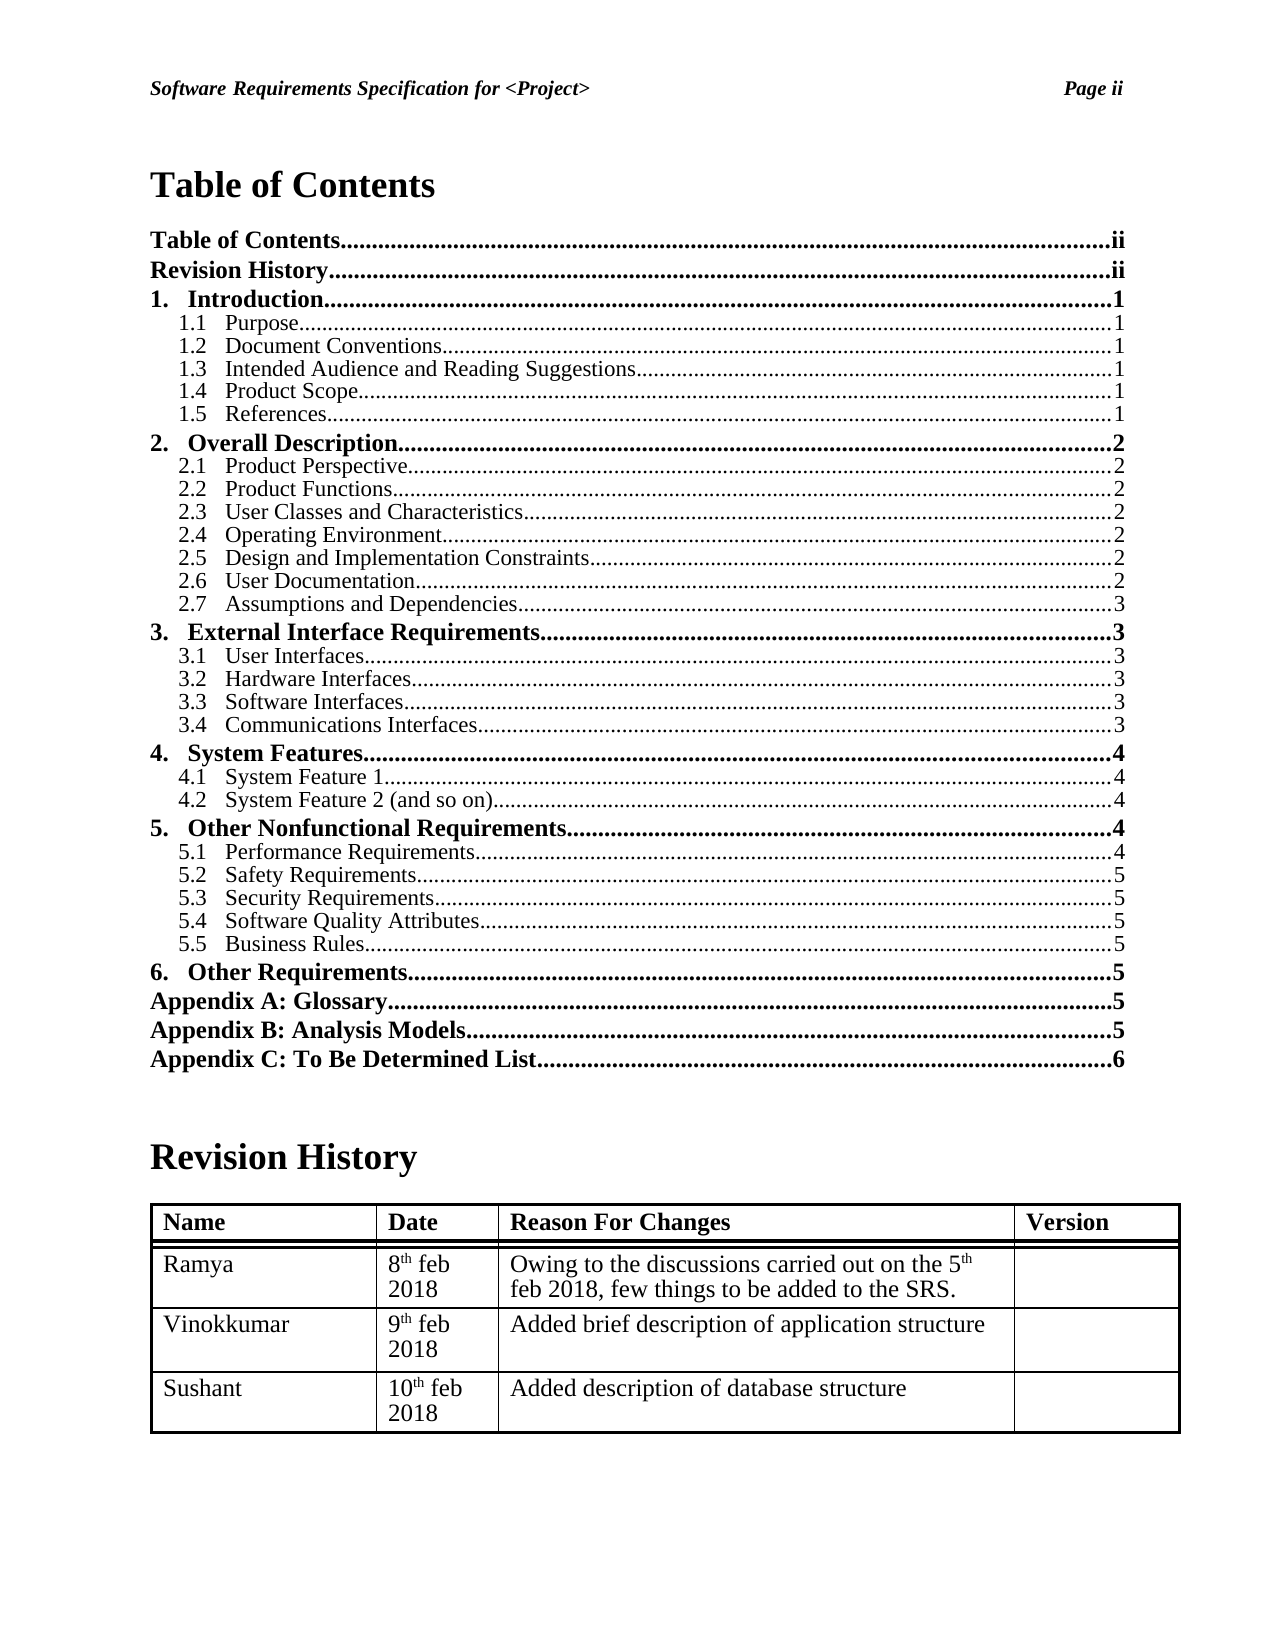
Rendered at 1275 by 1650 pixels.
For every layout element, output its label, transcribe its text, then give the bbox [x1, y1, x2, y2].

table_cell Added description of database structure [499, 1373, 1014, 1431]
text 4. System Features 4 [150, 743, 1125, 766]
table_header Name [153, 1206, 376, 1239]
table_header Date [377, 1206, 498, 1239]
text 1. Introduction 1 [150, 289, 1125, 312]
text 6. Other Requirements 5 [150, 962, 1125, 985]
table_cell [1015, 1309, 1178, 1371]
text 5.2 Safety Requirements 5 [178, 864, 1125, 887]
text Table of Contents [150, 162, 1125, 206]
text 5.5 Business Rules 5 [178, 933, 1125, 956]
text 5. Other Nonfunctional Requirements 4 [150, 818, 1125, 841]
text 2.2 Product Functions 2 [178, 478, 1125, 501]
text 3.1 User Interfaces 3 [178, 645, 1125, 668]
text Revision History ii [150, 260, 1125, 283]
text 1.4 Product Scope 1 [178, 381, 1125, 403]
table_cell 8th feb 2018 [377, 1249, 498, 1307]
text 5.4 Software Quality Attributes 5 [178, 910, 1125, 933]
text 2.3 User Classes and Characteristics 2 [178, 501, 1125, 524]
text 3.3 Software Interfaces 3 [178, 691, 1125, 714]
text 2.5 Design and Implementation Constraints 2 [178, 547, 1125, 570]
table_header Reason For Changes [499, 1206, 1014, 1239]
text 2.4 Operating Environment 2 [178, 524, 1125, 547]
table_cell 10th feb 2018 [377, 1373, 498, 1431]
text 1.5 References 1 [178, 403, 1125, 426]
text 5.3 Security Requirements 5 [178, 887, 1125, 910]
text 3.2 Hardware Interfaces 3 [178, 668, 1125, 691]
text Revision History [150, 1135, 1125, 1178]
table_cell Sushant [153, 1373, 376, 1431]
text 2.6 User Documentation 2 [178, 570, 1125, 593]
text 2. Overall Description 2 [150, 433, 1125, 456]
text 4.2 System Feature 2 (and so on) 4 [178, 789, 1125, 812]
table_cell 9th feb 2018 [377, 1309, 498, 1371]
text 3.4 Communications Interfaces 3 [178, 714, 1125, 737]
text Table of Contents ii [150, 231, 1125, 253]
text 2.1 Product Perspective 2 [178, 456, 1125, 478]
text Appendix A: Glossary 5 [150, 991, 1125, 1014]
text 1.3 Intended Audience and Reading Suggestions 1 [178, 358, 1125, 381]
table_cell [1015, 1373, 1178, 1431]
table_header Version [1015, 1206, 1178, 1239]
text Appendix C: To Be Determined List 6 [150, 1049, 1125, 1072]
table_cell Added brief description of application structure [499, 1309, 1014, 1371]
text Appendix B: Analysis Models 5 [150, 1020, 1125, 1043]
table_cell Ramya [153, 1249, 376, 1307]
text 1.2 Document Conventions 1 [178, 335, 1125, 358]
text 1.1 Purpose 1 [178, 312, 1125, 335]
table_cell Owing to the discussions carried out on the 5th feb 2018, few things to be added to the SRS. [499, 1249, 1014, 1307]
table_cell [1015, 1249, 1178, 1307]
text 5.1 Performance Requirements 4 [178, 841, 1125, 864]
table_cell Vinokkumar [153, 1309, 376, 1371]
text 2.7 Assumptions and Dependencies 3 [178, 593, 1125, 616]
text 4.1 System Feature 1 4 [178, 766, 1125, 789]
text 3. External Interface Requirements 3 [150, 622, 1125, 645]
